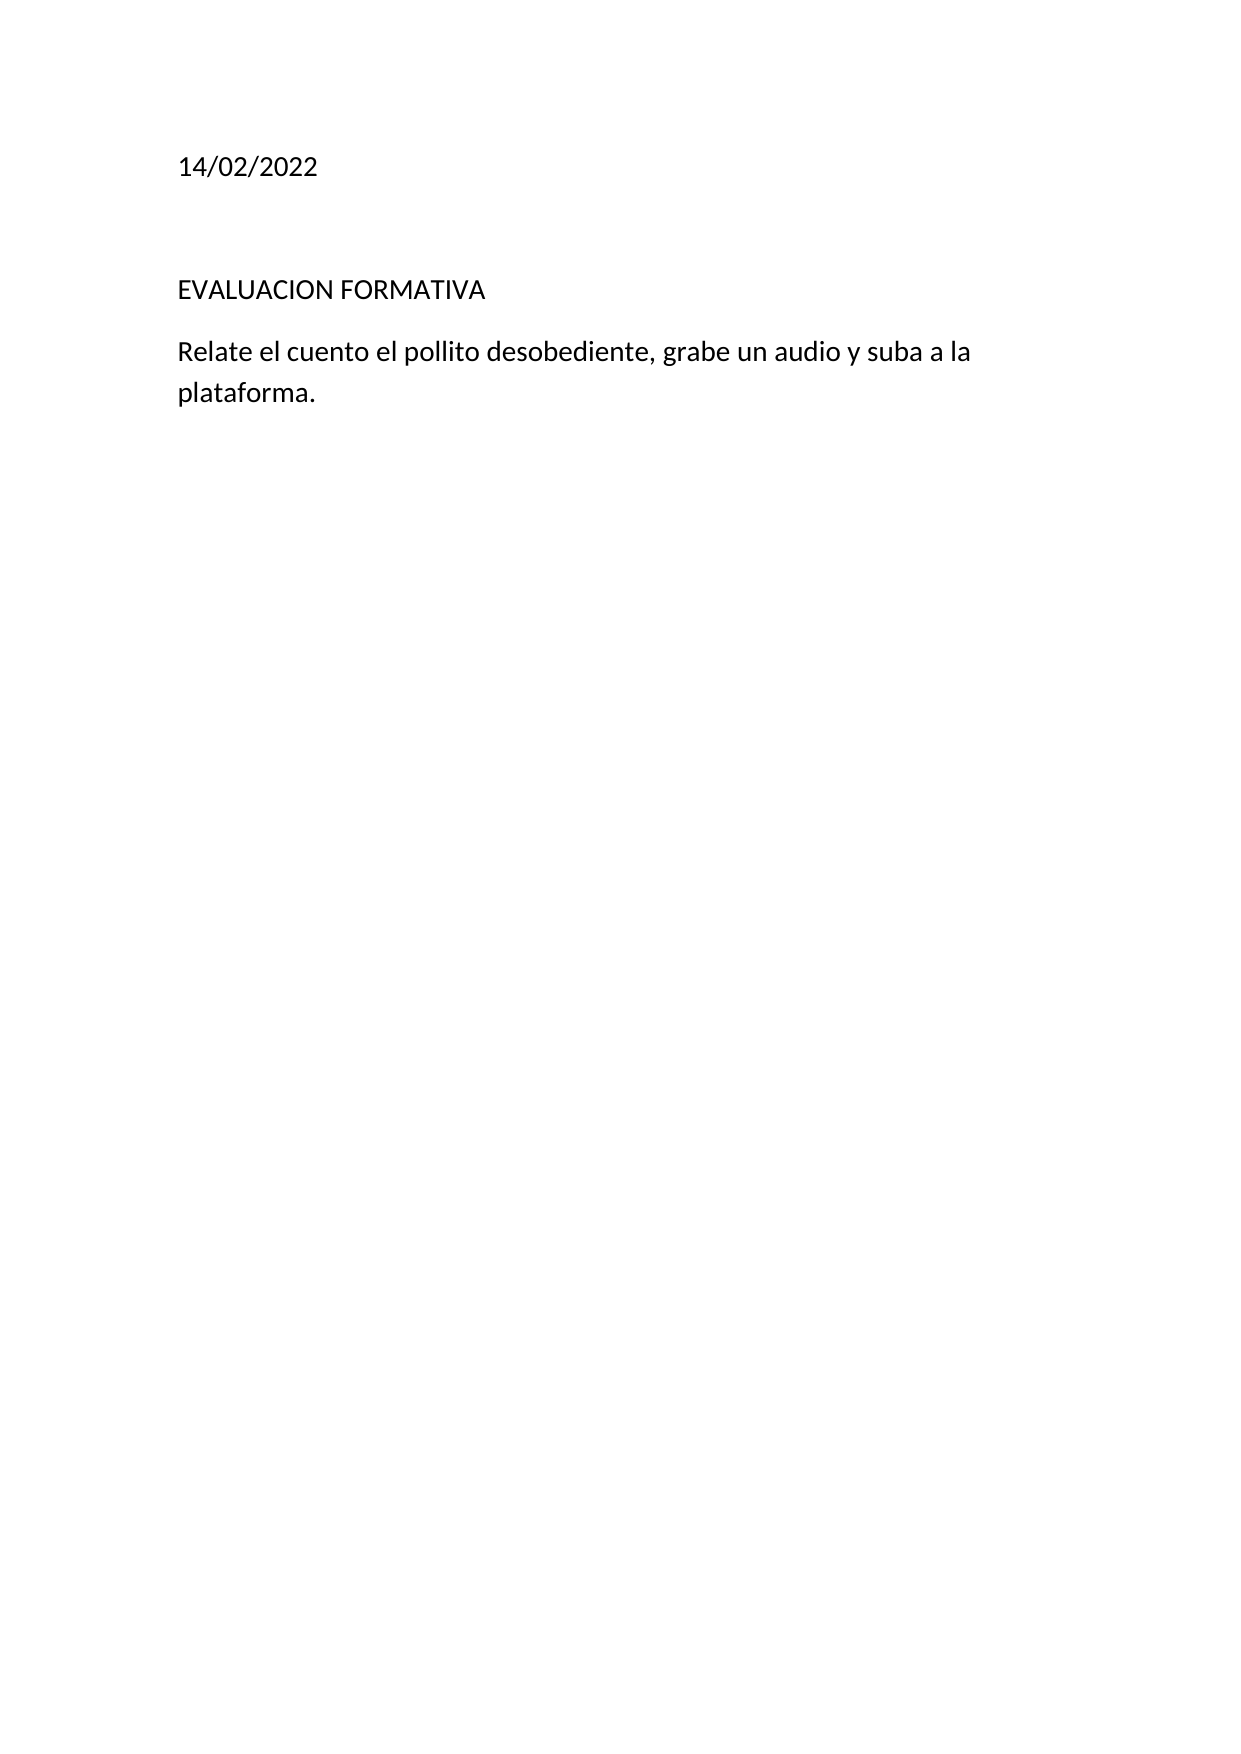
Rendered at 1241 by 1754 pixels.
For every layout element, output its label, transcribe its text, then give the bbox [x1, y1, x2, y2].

text Relate el cuento el pollito desobediente, grabe un audio y suba a la plataforma. [177, 333, 1063, 409]
text EVALUACION FORMATIVA [177, 271, 1063, 307]
text 14/02/2022 [177, 148, 1063, 183]
